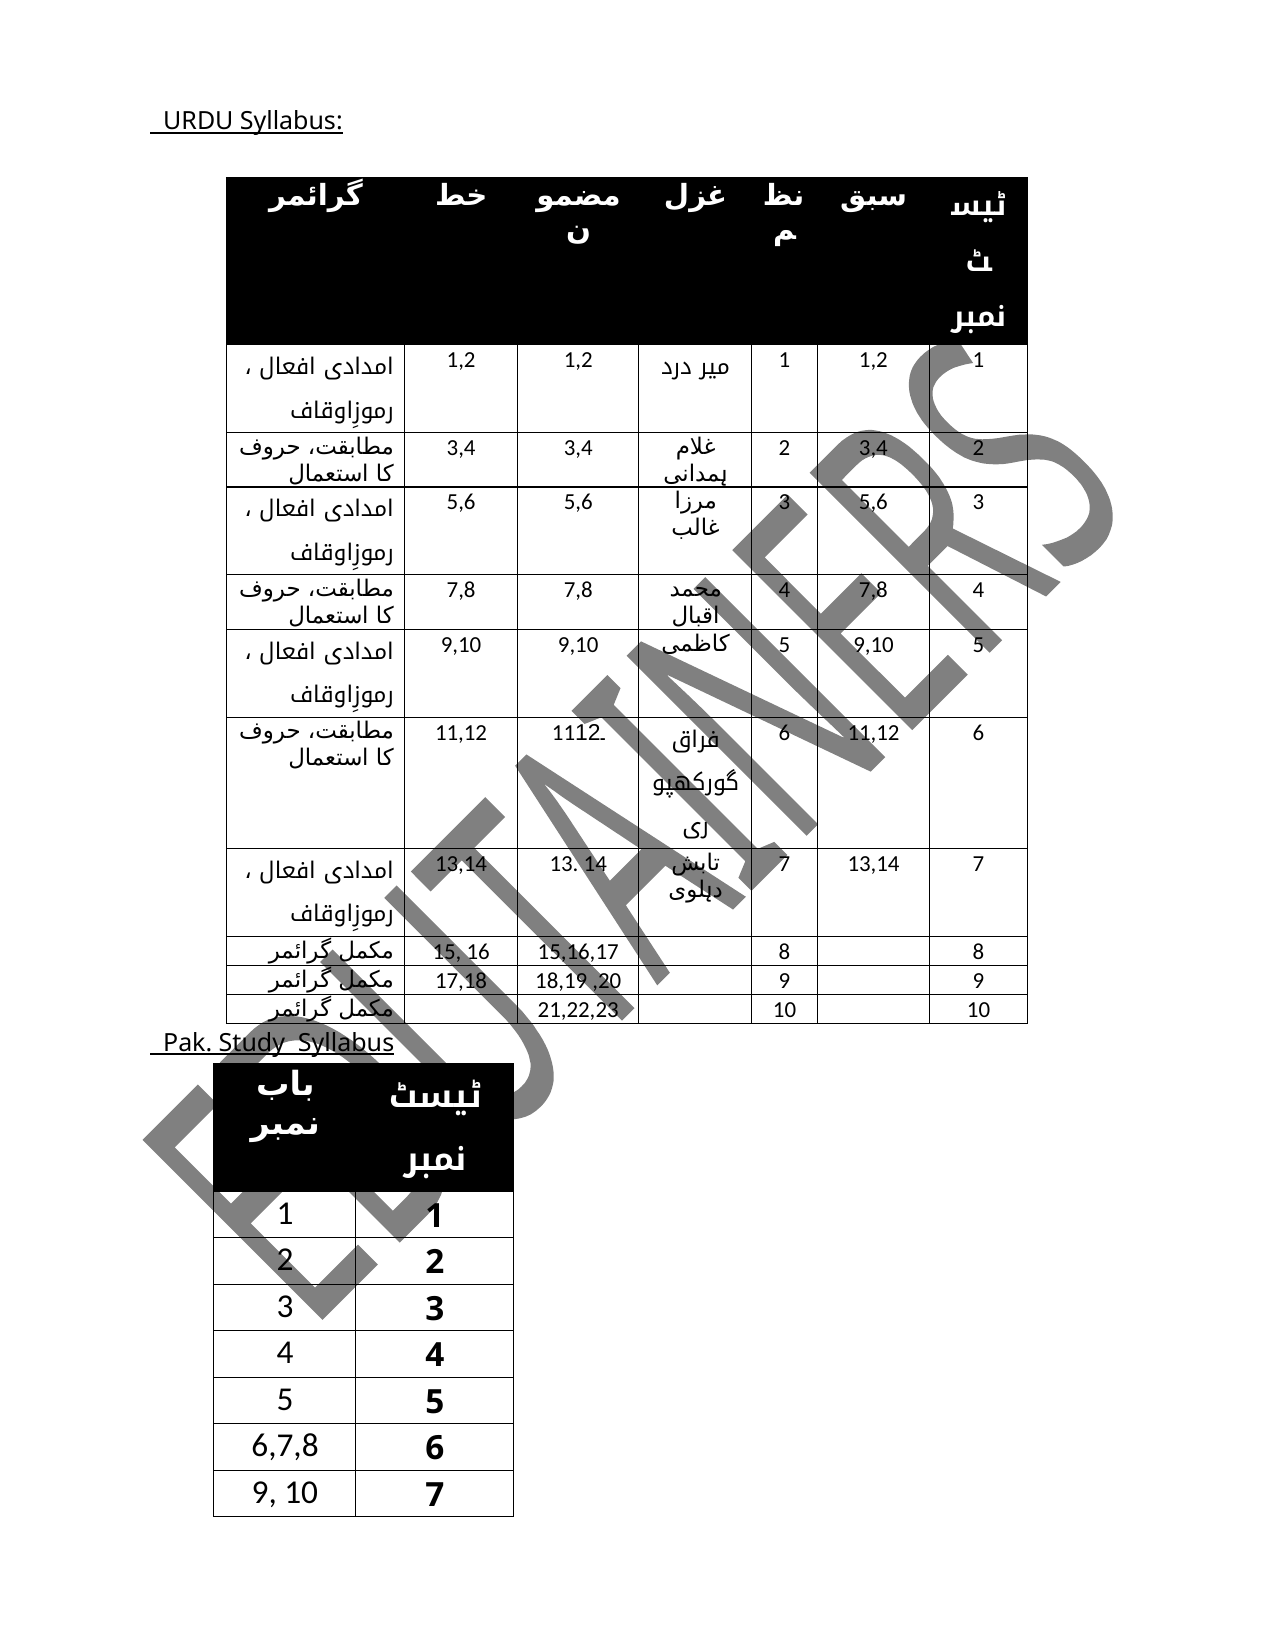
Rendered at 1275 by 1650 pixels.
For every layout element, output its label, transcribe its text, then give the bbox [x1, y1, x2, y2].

table_cell فراق گورکھپوری [639, 718, 751, 848]
table_cell 5 [930, 630, 1027, 717]
table_cell 5,6 [405, 488, 517, 574]
table_cell 17,18 [405, 966, 517, 994]
table_cell 7,8 [405, 575, 517, 629]
table_cell 4 [930, 575, 1027, 629]
text Pak. Study Syllabus [150, 1024, 1125, 1058]
table_cell مطابقت، حروف کا استعمال [227, 718, 404, 848]
table_header سبق [818, 178, 929, 344]
table_cell 4 [752, 575, 817, 629]
table_cell [639, 995, 751, 1023]
table_cell 1,2 [818, 345, 929, 432]
table_cell 2 [752, 433, 817, 486]
table_cell 3 [356, 1285, 513, 1330]
table_cell [639, 937, 751, 965]
table_cell مطابقت، حروف کا استعمال [227, 433, 404, 486]
table_header خط [405, 178, 517, 344]
table_cell 6,7,8 [214, 1424, 355, 1469]
table_cell 6 [356, 1424, 513, 1469]
table_cell 4 [356, 1331, 513, 1377]
table_cell مطابقت، حروف کا استعمال [227, 575, 404, 629]
table_header نظم [752, 178, 817, 344]
table_header گرائمر [227, 178, 404, 344]
table_cell 9, 10 [214, 1471, 355, 1516]
table_cell 1 [930, 345, 1027, 432]
table_header مضمون [518, 178, 638, 344]
table_cell 1 [752, 345, 817, 432]
table_cell 5 [214, 1378, 355, 1423]
table_cell 3 [214, 1285, 355, 1330]
table_cell 2 [356, 1238, 513, 1284]
table_cell 8 [752, 937, 817, 965]
table_cell 9,10 [818, 630, 929, 717]
table_cell مرزا غالب [639, 488, 751, 574]
table_cell 21,22,23 [518, 995, 638, 1023]
table_cell 10 [752, 995, 817, 1023]
table_cell [818, 937, 929, 965]
table_cell 8 [930, 937, 1027, 965]
table_cell 1,2 [518, 345, 638, 432]
table_cell مکمل گرائمر [227, 966, 404, 994]
table_cell 13,14 [818, 849, 929, 936]
table_cell غلام ہمدانی [639, 433, 751, 486]
table_cell 9,10 [405, 630, 517, 717]
table_cell 11,12 [405, 718, 517, 848]
table_cell کاظمی [639, 630, 751, 717]
table_cell 13,14 [405, 849, 517, 936]
table_cell 2 [214, 1238, 355, 1284]
table_cell مکمل گرائمر [227, 937, 404, 965]
text URDU Syllabus: [150, 103, 1125, 137]
table_cell امدادی افعال ، رموزِاوقاف [227, 630, 404, 717]
table_cell 3,4 [818, 433, 929, 486]
table_cell 5 [752, 630, 817, 717]
table_cell 11۔12 [518, 718, 638, 848]
table_cell 4 [214, 1331, 355, 1377]
table_cell 13. 14 [518, 849, 638, 936]
table_cell 2 [930, 433, 1027, 486]
table_cell امدادی افعال ، رموزِاوقاف [227, 345, 404, 432]
table_cell 3 [930, 488, 1027, 574]
table_cell 6 [752, 718, 817, 848]
table_cell 9 [752, 966, 817, 994]
table_cell 9 [930, 966, 1027, 994]
table_cell 7,8 [518, 575, 638, 629]
table_cell [818, 995, 929, 1023]
table_cell 7,8 [818, 575, 929, 629]
table_cell 7 [930, 849, 1027, 936]
table_header باب نمبر [214, 1064, 355, 1191]
table_cell 3 [752, 488, 817, 574]
table_header ٹیسٹ نمبر [356, 1064, 513, 1191]
table_cell 1,2 [405, 345, 517, 432]
table_cell [639, 966, 751, 994]
table_cell 15, 16 [405, 937, 517, 965]
table_cell 3,4 [518, 433, 638, 486]
table_cell 5,6 [518, 488, 638, 574]
table_cell 7 [356, 1471, 513, 1516]
table_cell 1 [214, 1192, 355, 1237]
table_cell میر درد [639, 345, 751, 432]
table_cell 3,4 [405, 433, 517, 486]
table_cell [818, 966, 929, 994]
table_header ٹیسٹ نمبر [930, 178, 1027, 344]
table_cell 18,19 ,20 [518, 966, 638, 994]
table_cell مکمل گرائمر [227, 995, 404, 1023]
table_cell 7 [752, 849, 817, 936]
table_cell امدادی افعال ، رموزِاوقاف [227, 488, 404, 574]
table_cell 15,16,17 [518, 937, 638, 965]
table_cell تابش دہلوی [639, 849, 751, 936]
table_cell 11,12 [818, 718, 929, 848]
table_cell 10 [930, 995, 1027, 1023]
table_cell 5,6 [818, 488, 929, 574]
table_cell [405, 995, 517, 1023]
table_cell امدادی افعال ، رموزِاوقاف [227, 849, 404, 936]
table_cell محمد اقبال [639, 575, 751, 629]
table_cell 1 [356, 1192, 513, 1237]
table_cell 6 [930, 718, 1027, 848]
table_header غزل [639, 178, 751, 344]
table_cell 9,10 [518, 630, 638, 717]
table_cell 5 [356, 1378, 513, 1423]
